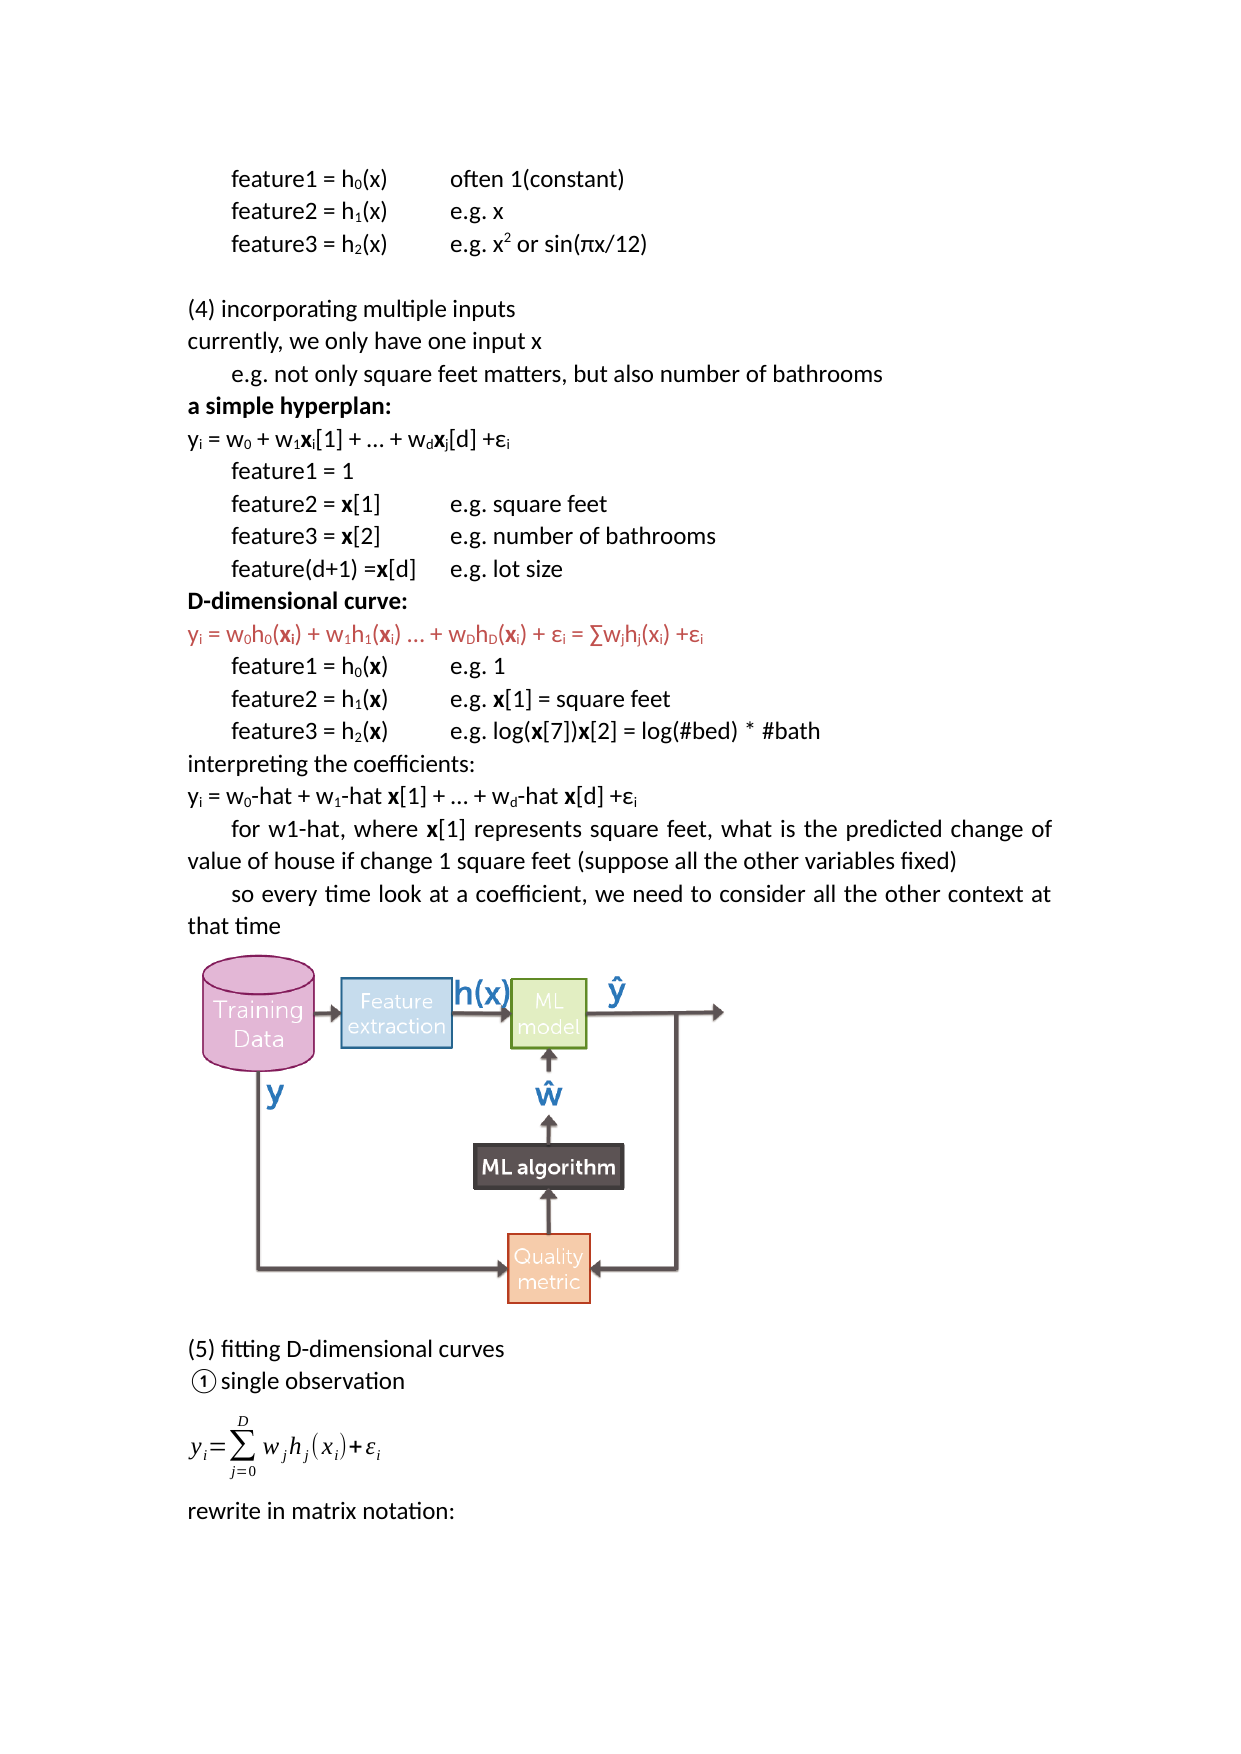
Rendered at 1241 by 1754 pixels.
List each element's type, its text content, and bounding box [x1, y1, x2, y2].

text ①single observation [187, 1364, 1053, 1397]
text rewrite in matrix notation: [187, 1494, 1053, 1527]
text feature1 = 1 [187, 454, 1053, 487]
text so every time look at a coefficient, we need to consider all the other context at that time [187, 877, 1053, 942]
text currently, we only have one input x [187, 324, 1053, 357]
text feature2 = x[1] e.g. square feet [187, 487, 1053, 519]
text feature2 = h1(x) e.g. x[1] = square feet [187, 682, 1053, 714]
text feature3 = x[2] e.g. number of bathrooms [187, 519, 1053, 552]
text feature3 = h2(x) e.g. x2 or sin(πx/12) [187, 227, 1053, 259]
text feature3 = h2(x) e.g. log(x[7])x[2] = log(#bed) * #bath [187, 714, 1053, 747]
text yi = w0 + w1xi[1] + … + wdxj[d] +εi [187, 422, 1053, 454]
text feature2 = h1(x) e.g. x [187, 194, 1053, 227]
text a simple hyperplan: [187, 389, 1053, 422]
text interpreting the coefficients: [187, 747, 1053, 779]
text yi = w0h0(xi) + w1h1(xi) … + wDhD(xi) + εi = ∑wjhj(xi) +εi [187, 617, 1053, 649]
text D-dimensional curve: [187, 584, 1053, 617]
text for w1-hat, where x[1] represents square feet, what is the predicted change of value of house if change 1 square feet (suppose all the other variables fixed) [187, 812, 1053, 877]
text feature(d+1) =x[d] e.g. lot size [187, 552, 1053, 584]
text yi = w0-hat + w1-hat x[1] + … + wd-hat x[d] +εi [187, 779, 1053, 812]
picture [187, 942, 727, 1305]
text (5) fitting D-dimensional curves [187, 1332, 1053, 1364]
text feature1 = h0(x) e.g. 1 [187, 649, 1053, 682]
text feature1 = h0(x) often 1(constant) [187, 162, 1053, 194]
text (4) incorporating multiple inputs [187, 292, 1053, 324]
text e.g. not only square feet matters, but also number of bathrooms [187, 357, 1053, 389]
